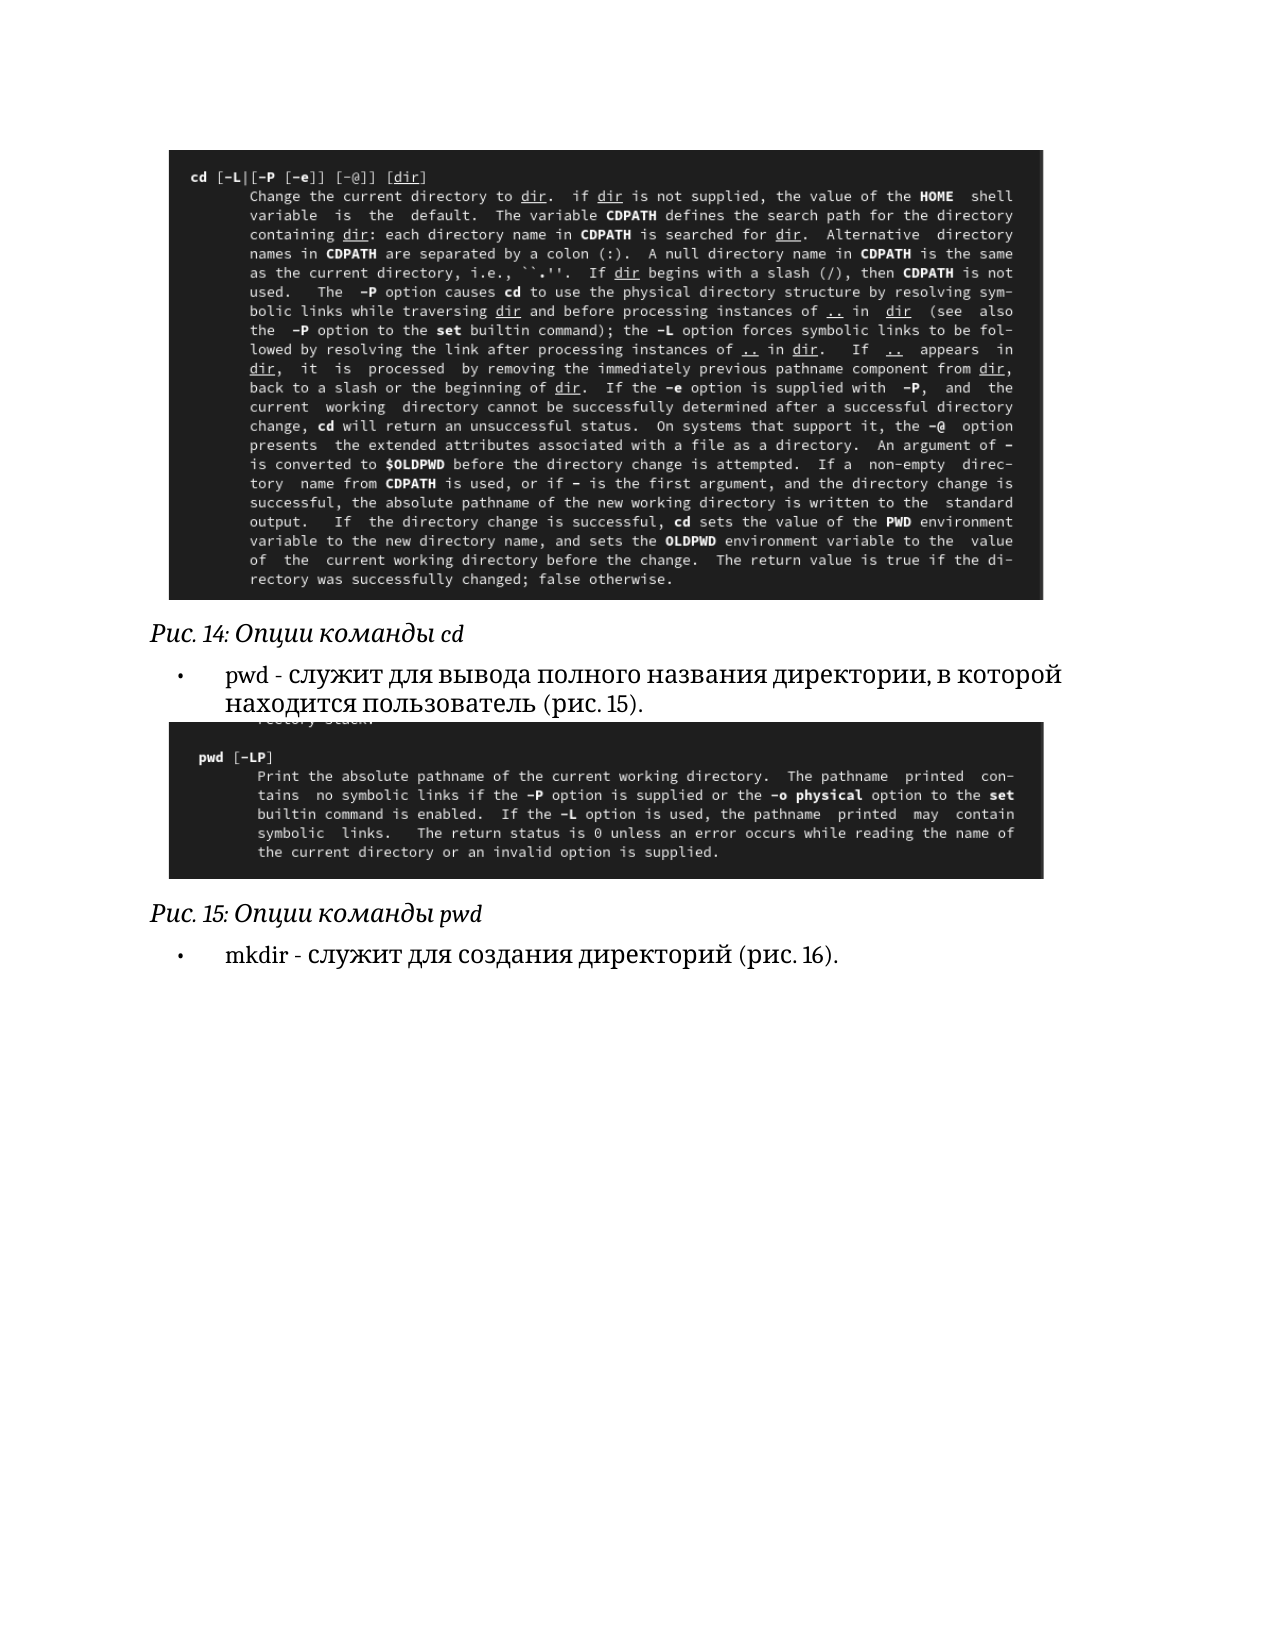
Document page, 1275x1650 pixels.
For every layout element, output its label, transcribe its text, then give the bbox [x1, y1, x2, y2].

picture [168, 722, 1044, 879]
picture [168, 150, 1044, 600]
text Рис. 15: Опции команды pwd [150, 900, 1125, 928]
list mkdir - служит для создания директорий (рис. 16). [175, 941, 1125, 970]
text Рис. 14: Опции команды cd [150, 620, 1125, 649]
list pwd - служит для вывода полного названия директории, в которой находится пользователь (рис. 15). [175, 661, 1125, 719]
